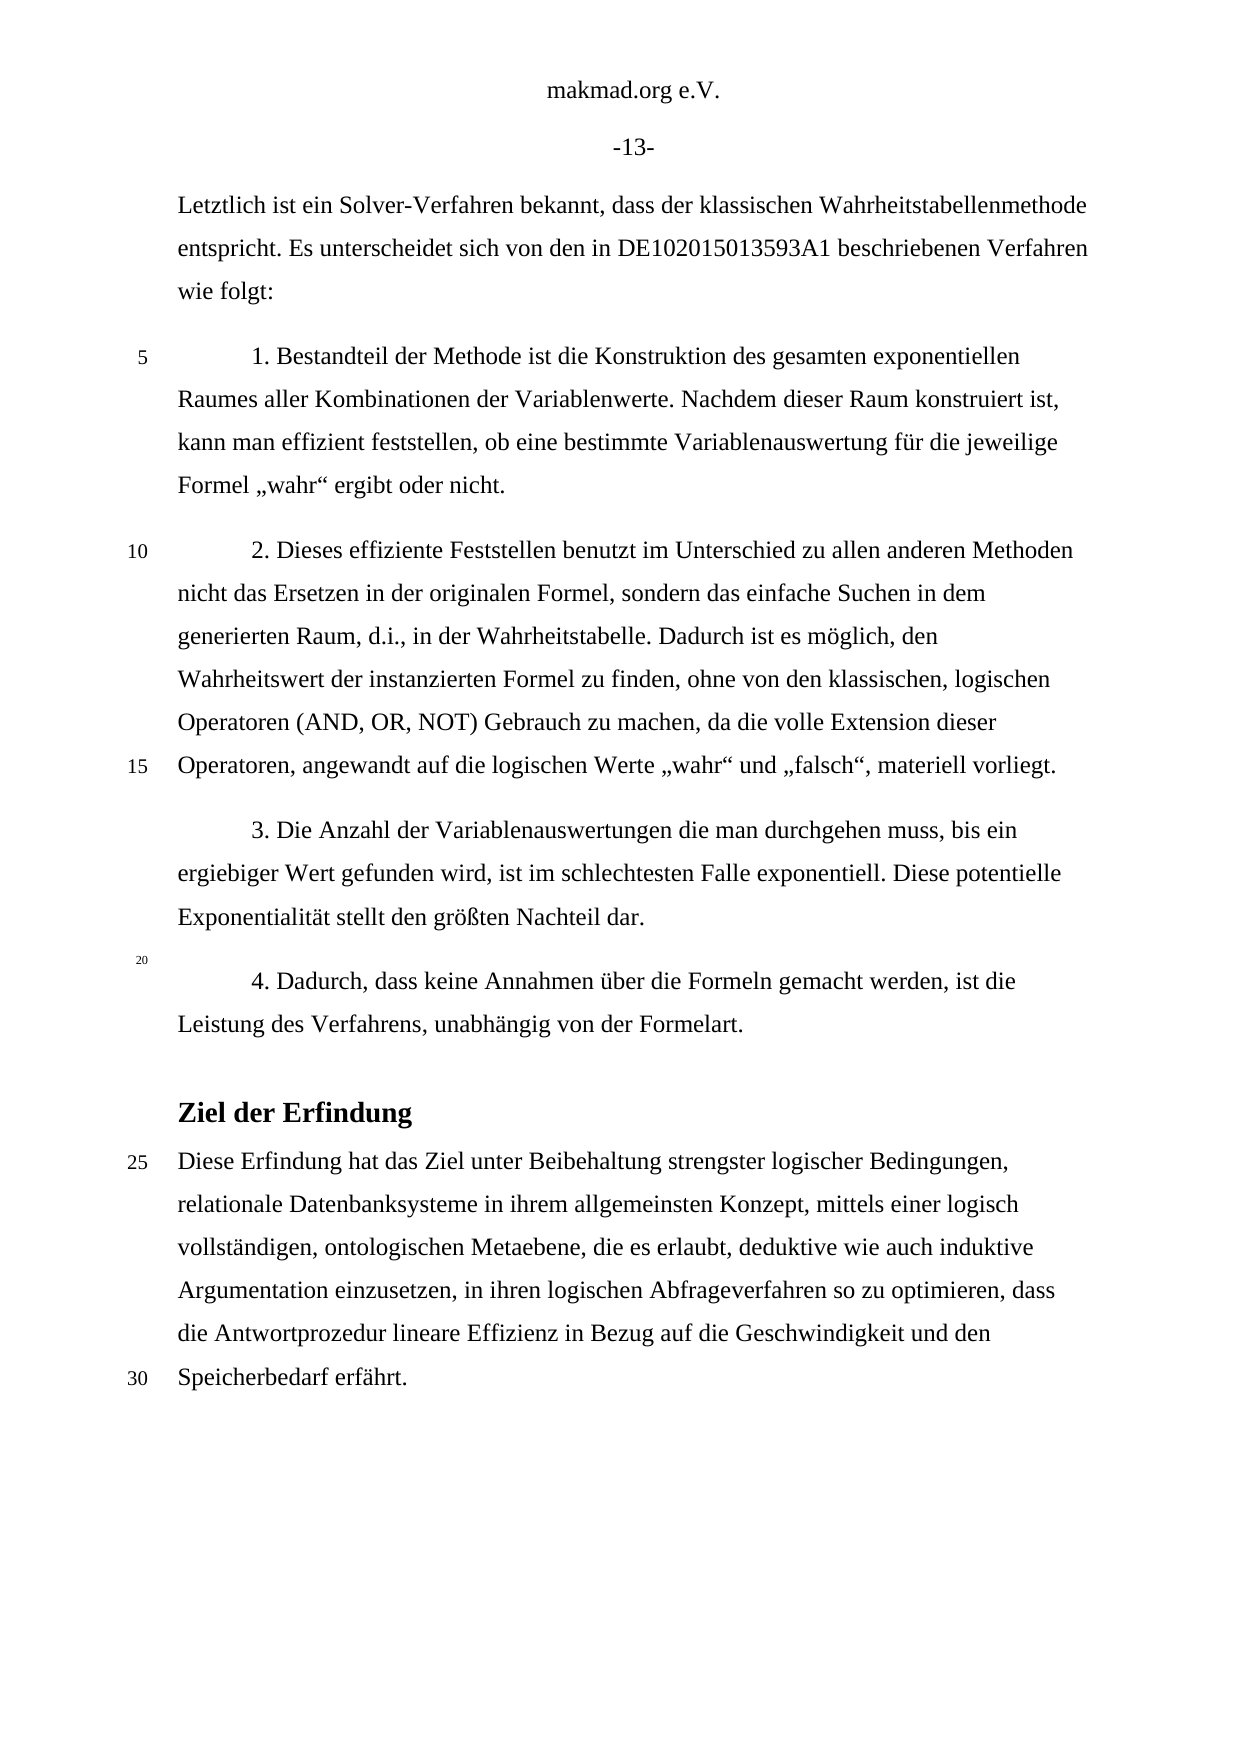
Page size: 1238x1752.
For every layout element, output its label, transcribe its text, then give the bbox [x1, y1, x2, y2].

text Diese Erfindung hat das Ziel unter Beibehaltung strengster logischer Bedingungen, relationale Datenbanksysteme in ihrem allgemeinsten Konzept, mittels einer logisch vollständigen, ontologischen Metaebene, die es erlaubt, deduktive wie auch induktive Argumentation einzusetzen, in ihren logischen Abfrageverfahren so zu optimieren, dass die Antwortprozedur lineare Effizienz in Bezug auf die Geschwindigkeit und den Speicherbedarf erfährt. [177, 1146, 1090, 1390]
text 1. Bestandteil der Methode ist die Konstruktion des gesamten exponentiellen Raumes aller Kombinationen der Variablenwerte. Nachdem dieser Raum konstruiert ist, kann man effizient feststellen, ob eine bestimmte Variablenauswertung für die jeweilige Formel „wahr“ ergibt oder nicht. [177, 341, 1090, 499]
text 4. Dadurch, dass keine Annahmen über die Formeln gemacht werden, ist die Leistung des Verfahrens, unabhängig von der Formelart. [177, 966, 1090, 1038]
text 3. Die Anzahl der Variablenauswertungen die man durchgehen muss, bis ein ergiebiger Wert gefunden wird, ist im schlechtesten Falle exponentiell. Diese potentielle Exponentialität stellt den größten Nachteil dar. [177, 815, 1090, 930]
text Ziel der Erfindung [177, 1096, 1090, 1129]
text Letztlich ist ein Solver-Verfahren bekannt, dass der klassischen Wahrheitstabellenmethode entspricht. Es unterscheidet sich von den in DE102015013593A1 beschriebenen Verfahren wie folgt: [177, 190, 1090, 305]
text 2. Dieses effiziente Feststellen benutzt im Unterschied zu allen anderen Methoden nicht das Ersetzen in der originalen Formel, sondern das einfache Suchen in dem generierten Raum, d.i., in der Wahrheitstabelle. Dadurch ist es möglich, den Wahrheitswert der instanzierten Formel zu finden, ohne von den klassischen, logischen Operatoren (AND, OR, NOT) Gebrauch zu machen, da die volle Extension dieser Operatoren, angewandt auf die logischen Werte „wahr“ und „falsch“, materiell vorliegt. [177, 535, 1090, 779]
